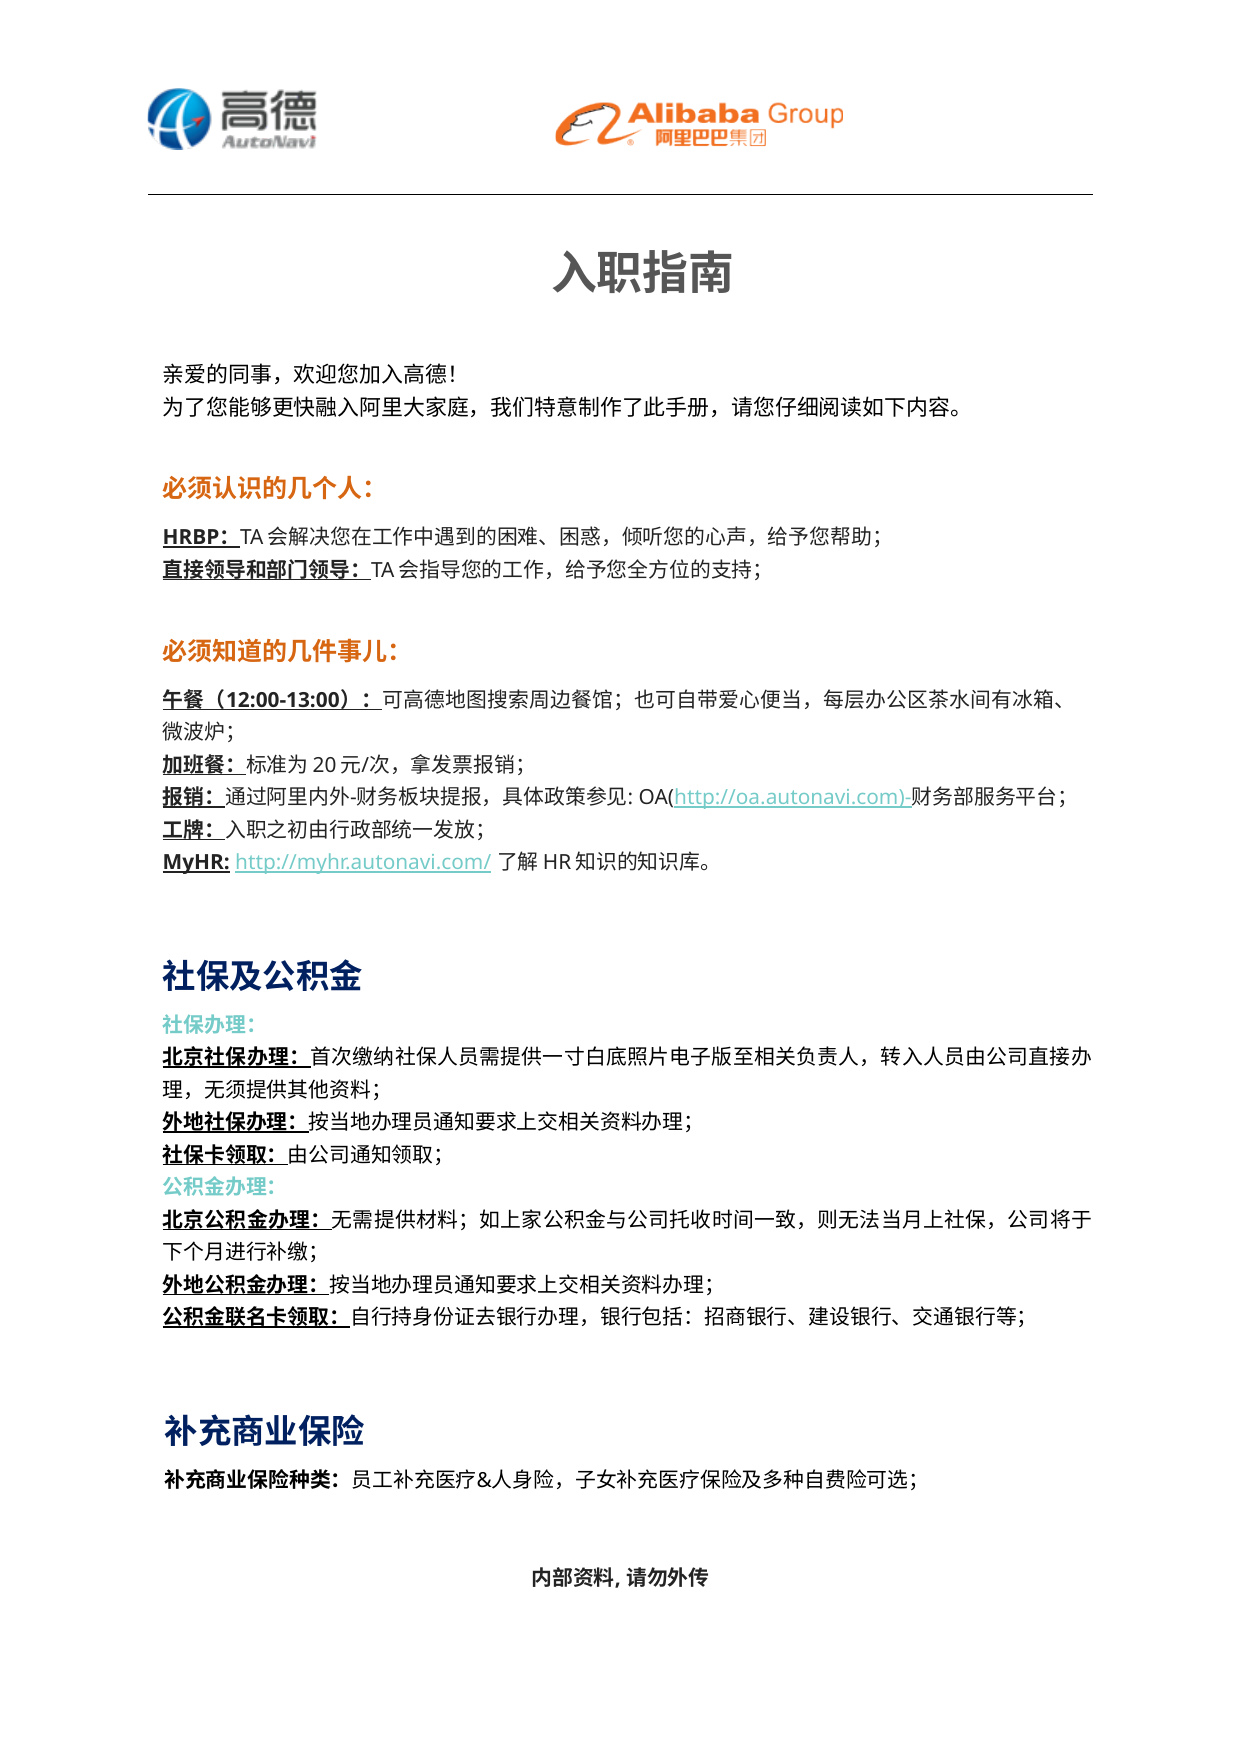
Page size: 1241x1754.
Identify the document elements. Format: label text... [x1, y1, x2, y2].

text 报销：通过阿里内外-财务板块提报，具体政策参见: OA(http://oa.autonavi.com)-财务部服务平台； [162, 779, 1079, 812]
text 社保及公积金 [162, 942, 1093, 1007]
text 补充商业保险种类：员工补充医疗&人身险，子女补充医疗保险及多种自费险可选； [162, 1462, 1093, 1494]
text 北京公积金办理：无需提供材料；如上家公积金与公司托收时间一致，则无法当月上社保，公司将于下个月进行补缴； [162, 1202, 1093, 1267]
text 午餐（12:00-13:00）：可高德地图搜索周边餐馆；也可自带爱心便当，每层办公区茶水间有冰箱、微波炉； [162, 682, 1079, 747]
text 工牌：入职之初由行政部统一发放； [162, 812, 1079, 844]
title 入职指南 [148, 221, 1137, 318]
text 直接领导和部门领导：TA会指导您的工作，给予您全方位的支持； [162, 552, 1079, 584]
text HRBP：TA会解决您在工作中遇到的困难、困惑，倾听您的心声，给予您帮助； [162, 519, 1079, 552]
text 社保卡领取：由公司通知领取； [162, 1137, 1093, 1169]
text 北京社保办理：首次缴纳社保人员需提供一寸白底照片电子版至相关负责人，转入人员由公司直接办理，无须提供其他资料； [162, 1039, 1093, 1104]
text 必须知道的几件事儿： [162, 617, 1079, 682]
picture [555, 100, 843, 150]
subtitle 亲爱的同事，欢迎您加入高德！ [162, 357, 1063, 389]
text 社保办理： [162, 1007, 1093, 1039]
text 补充商业保险 [148, 1397, 1093, 1462]
text 必须认识的几个人： [162, 454, 1079, 519]
text 公积金联名卡领取：自行持身份证去银行办理，银行包括：招商银行、建设银行、交通银行等； [162, 1299, 1093, 1332]
text 为了您能够更快融入阿里大家庭，我们特意制作了此手册，请您仔细阅读如下内容。 [162, 389, 1114, 422]
text 公积金办理： [162, 1169, 1093, 1202]
text 加班餐：标准为20元/次，拿发票报销； [162, 747, 1079, 779]
text 外地公积金办理：按当地办理员通知要求上交相关资料办理； [162, 1267, 1093, 1299]
picture [147, 88, 317, 150]
text MyHR: http://myhr.autonavi.com/ 了解HR知识的知识库。 [162, 844, 1079, 877]
text 外地社保办理：按当地办理员通知要求上交相关资料办理； [162, 1104, 1093, 1137]
